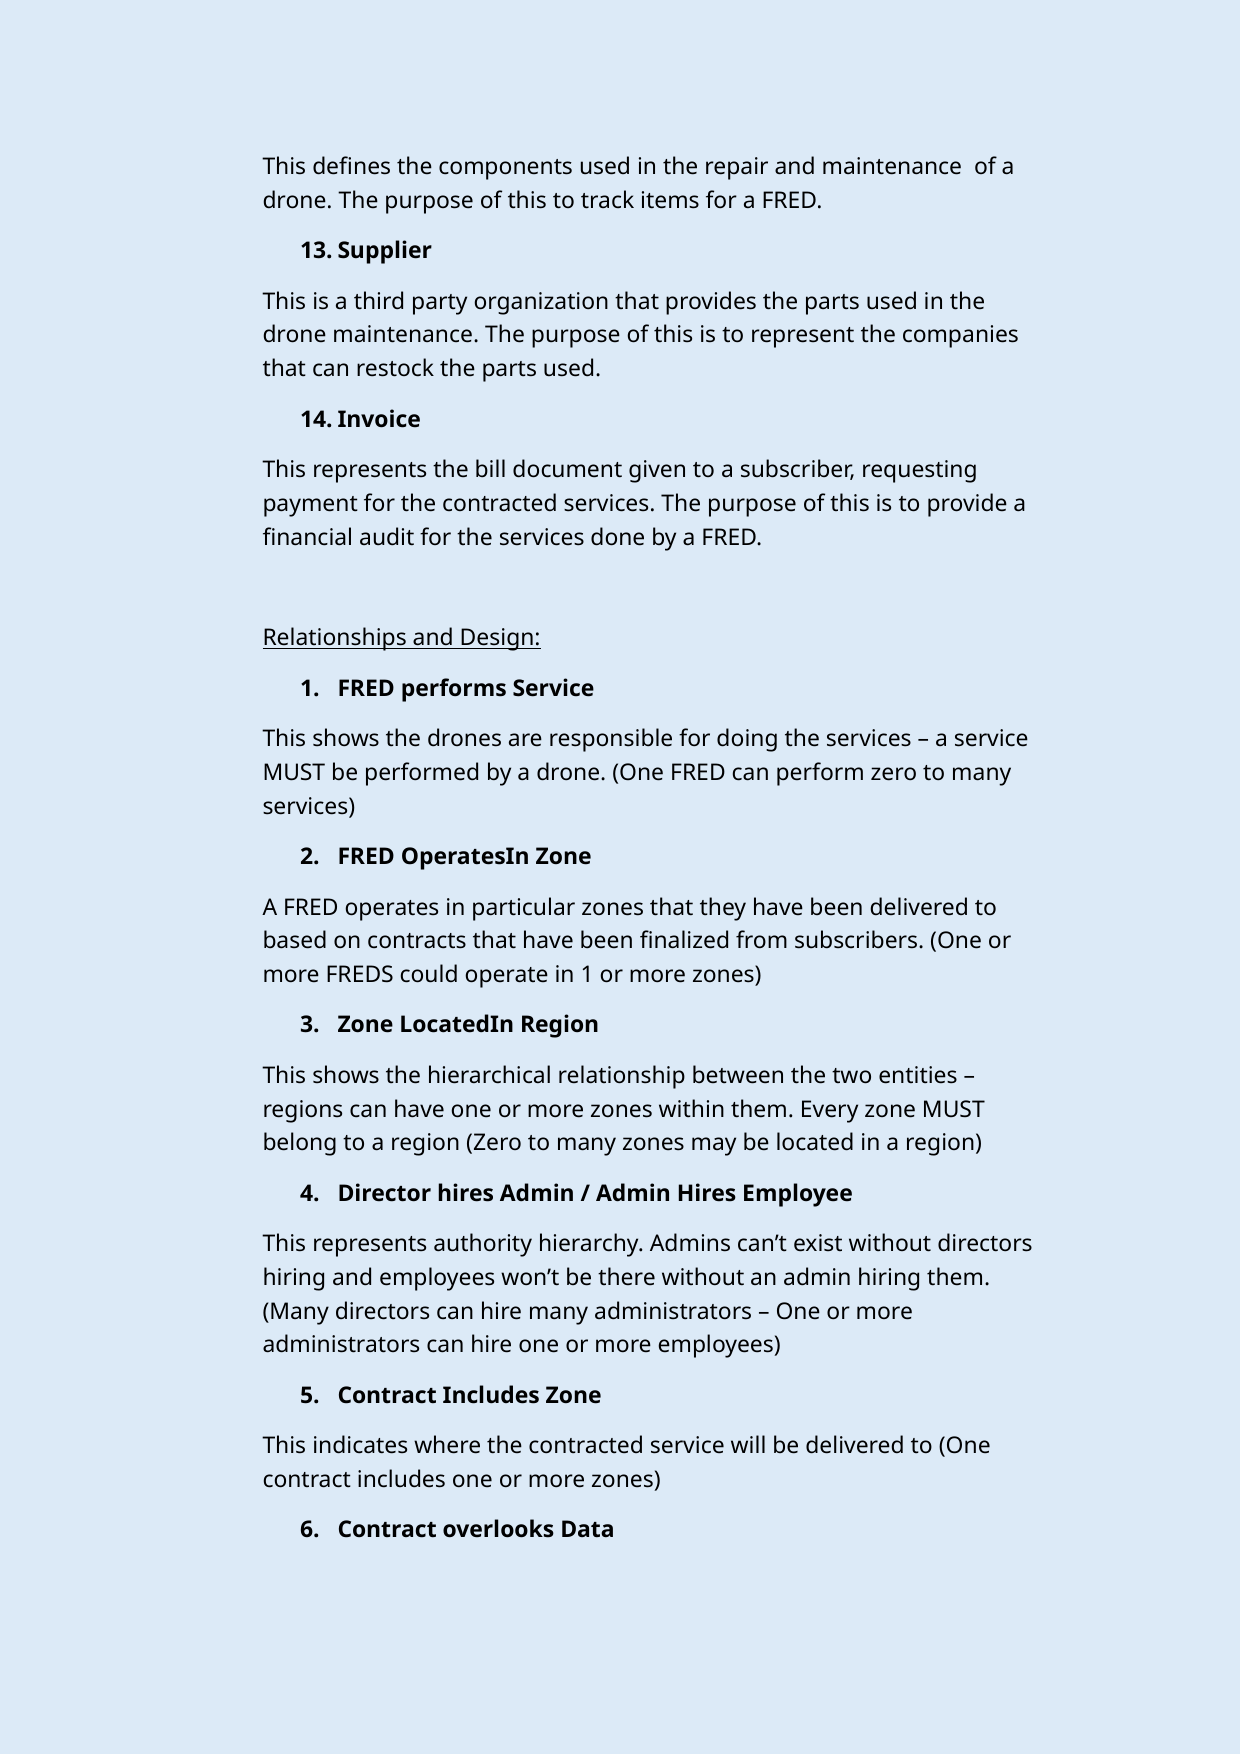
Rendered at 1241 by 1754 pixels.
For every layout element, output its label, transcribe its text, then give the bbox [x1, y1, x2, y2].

text This indicates where the contracted service will be delivered to (One contract includes one or more zones) [262, 1429, 1053, 1494]
text This defines the components used in the repair and maintenance of a drone. The purpose of this to track items for a FRED. [262, 150, 1053, 215]
text A FRED operates in particular zones that they have been delivered to based on contracts that have been finalized from subscribers. (One or more FREDS could operate in 1 or more zones) [262, 890, 1053, 989]
list Contract Includes Zone [300, 1379, 1053, 1410]
text This shows the drones are responsible for doing the services – a service MUST be performed by a drone. (One FRED can perform zero to many services) [262, 722, 1053, 821]
list Supplier [300, 234, 1053, 265]
list Contract overlooks Data [300, 1513, 1053, 1544]
list Zone LocatedIn Region [300, 1008, 1053, 1039]
list FRED OperatesIn Zone [300, 840, 1053, 871]
text This represents the bill document given to a subscriber, requesting payment for the contracted services. The purpose of this is to provide a financial audit for the services done by a FRED. [262, 453, 1053, 552]
list Invoice [300, 402, 1053, 434]
text This shows the hierarchical relationship between the two entities – regions can have one or more zones within them. Every zone MUST belong to a region (Zero to many zones may be located in a region) [262, 1059, 1053, 1157]
text This represents authority hierarchy. Admins can’t exist without directors hiring and employees won’t be there without an admin hiring them. (Many directors can hire many administrators – One or more administrators can hire one or more employees) [262, 1227, 1053, 1359]
text This is a third party organization that provides the parts used in the drone maintenance. The purpose of this is to represent the companies that can restock the parts used. [262, 284, 1053, 383]
list Director hires Admin / Admin Hires Employee [300, 1177, 1053, 1208]
list FRED performs Service [300, 672, 1053, 703]
text Relationships and Design: [262, 621, 1053, 652]
